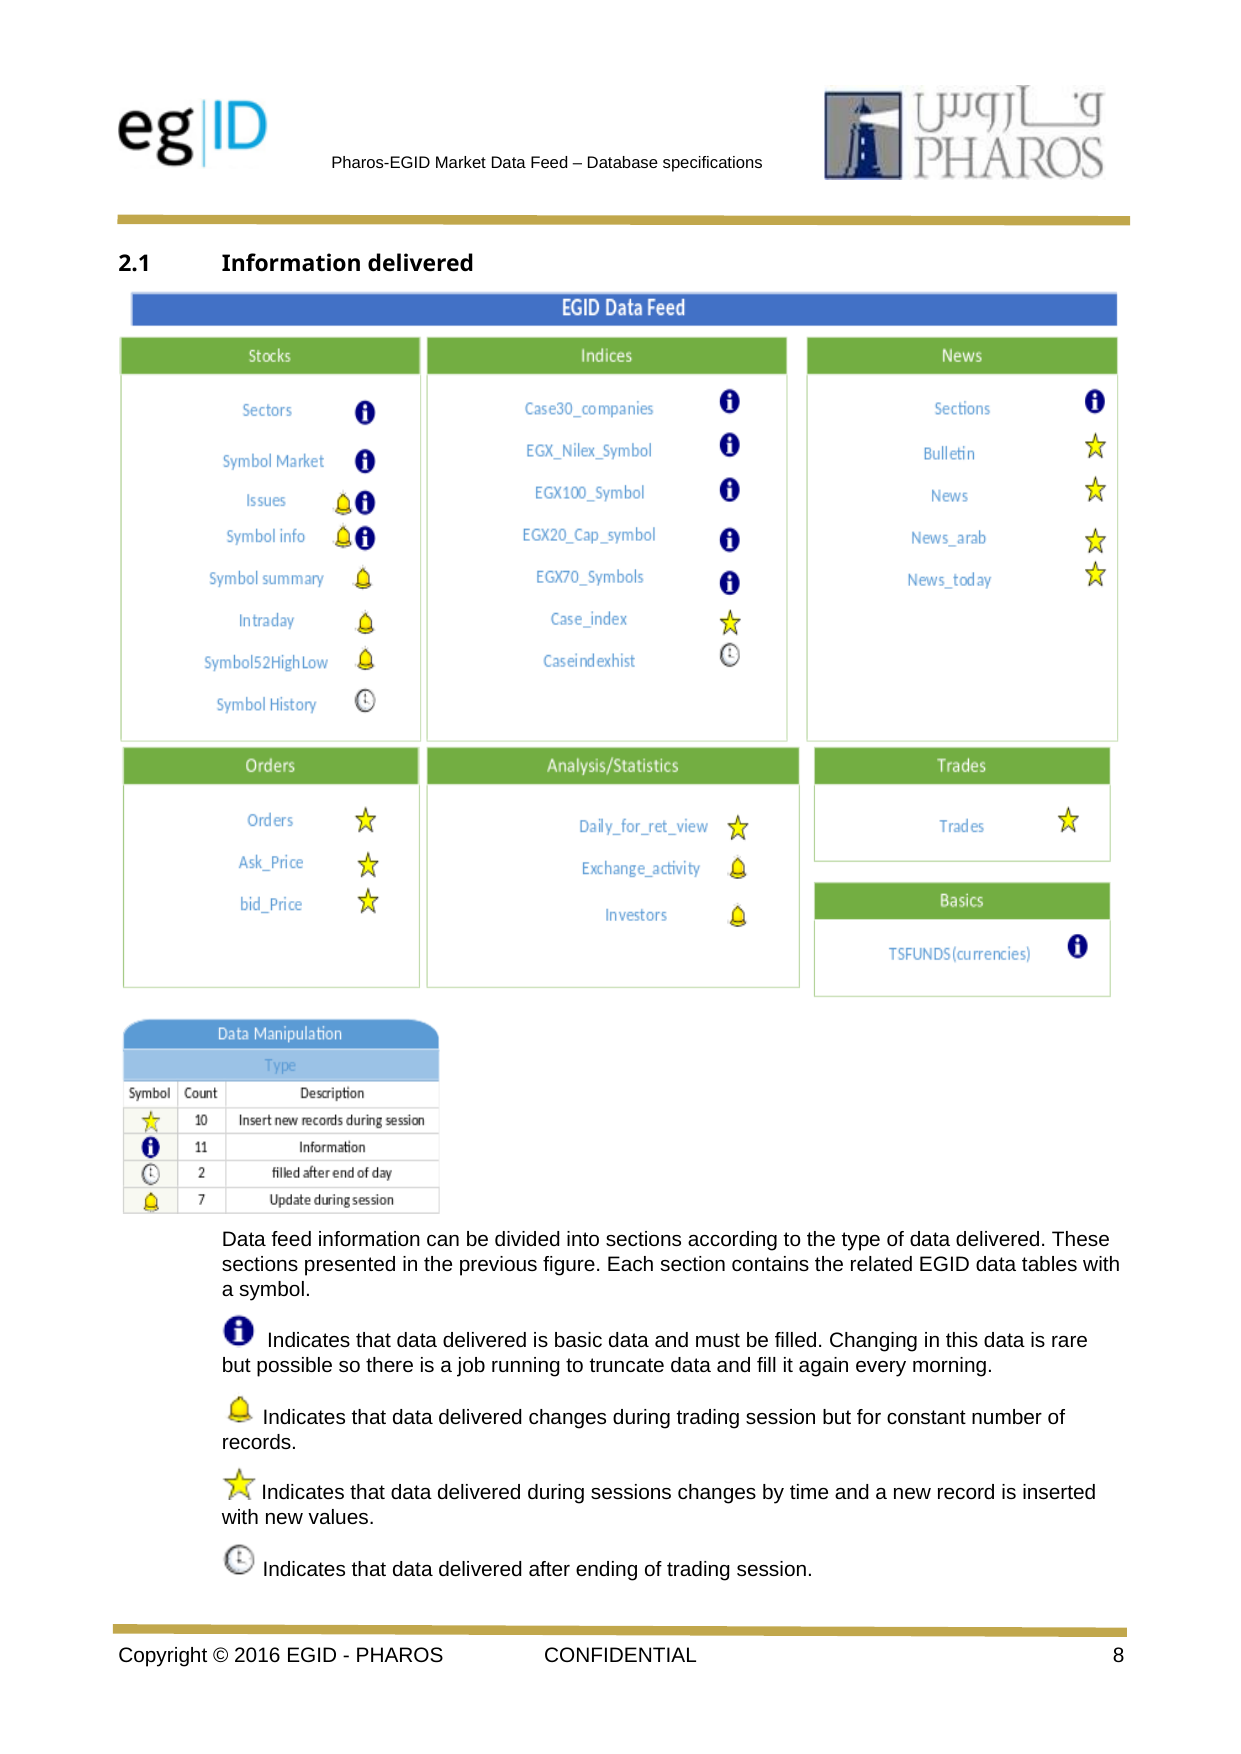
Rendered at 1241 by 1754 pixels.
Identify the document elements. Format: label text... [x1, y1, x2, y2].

picture [824, 85, 1106, 180]
text Indicates that data delivered changes during trading session but for constant number of records. [222, 1389, 1122, 1453]
text Data feed information can be divided into sections according to the type of data delivered. These sections presented in the previous figure. Each section contains the related EGID data tables with a symbol. [222, 1226, 1122, 1301]
subtitle Information delivered [118, 247, 1122, 278]
text Indicates that data delivered after ending of trading session. [222, 1542, 1122, 1581]
text Indicates that data delivered is basic data and must be filled. Changing in this data is rare but possible so there is a job running to truncate data and fill it again every morning. [222, 1313, 1122, 1377]
text Indicates that data delivered during sessions changes by time and a new record is inserted with new values. [222, 1466, 1122, 1529]
picture [118, 98, 269, 169]
